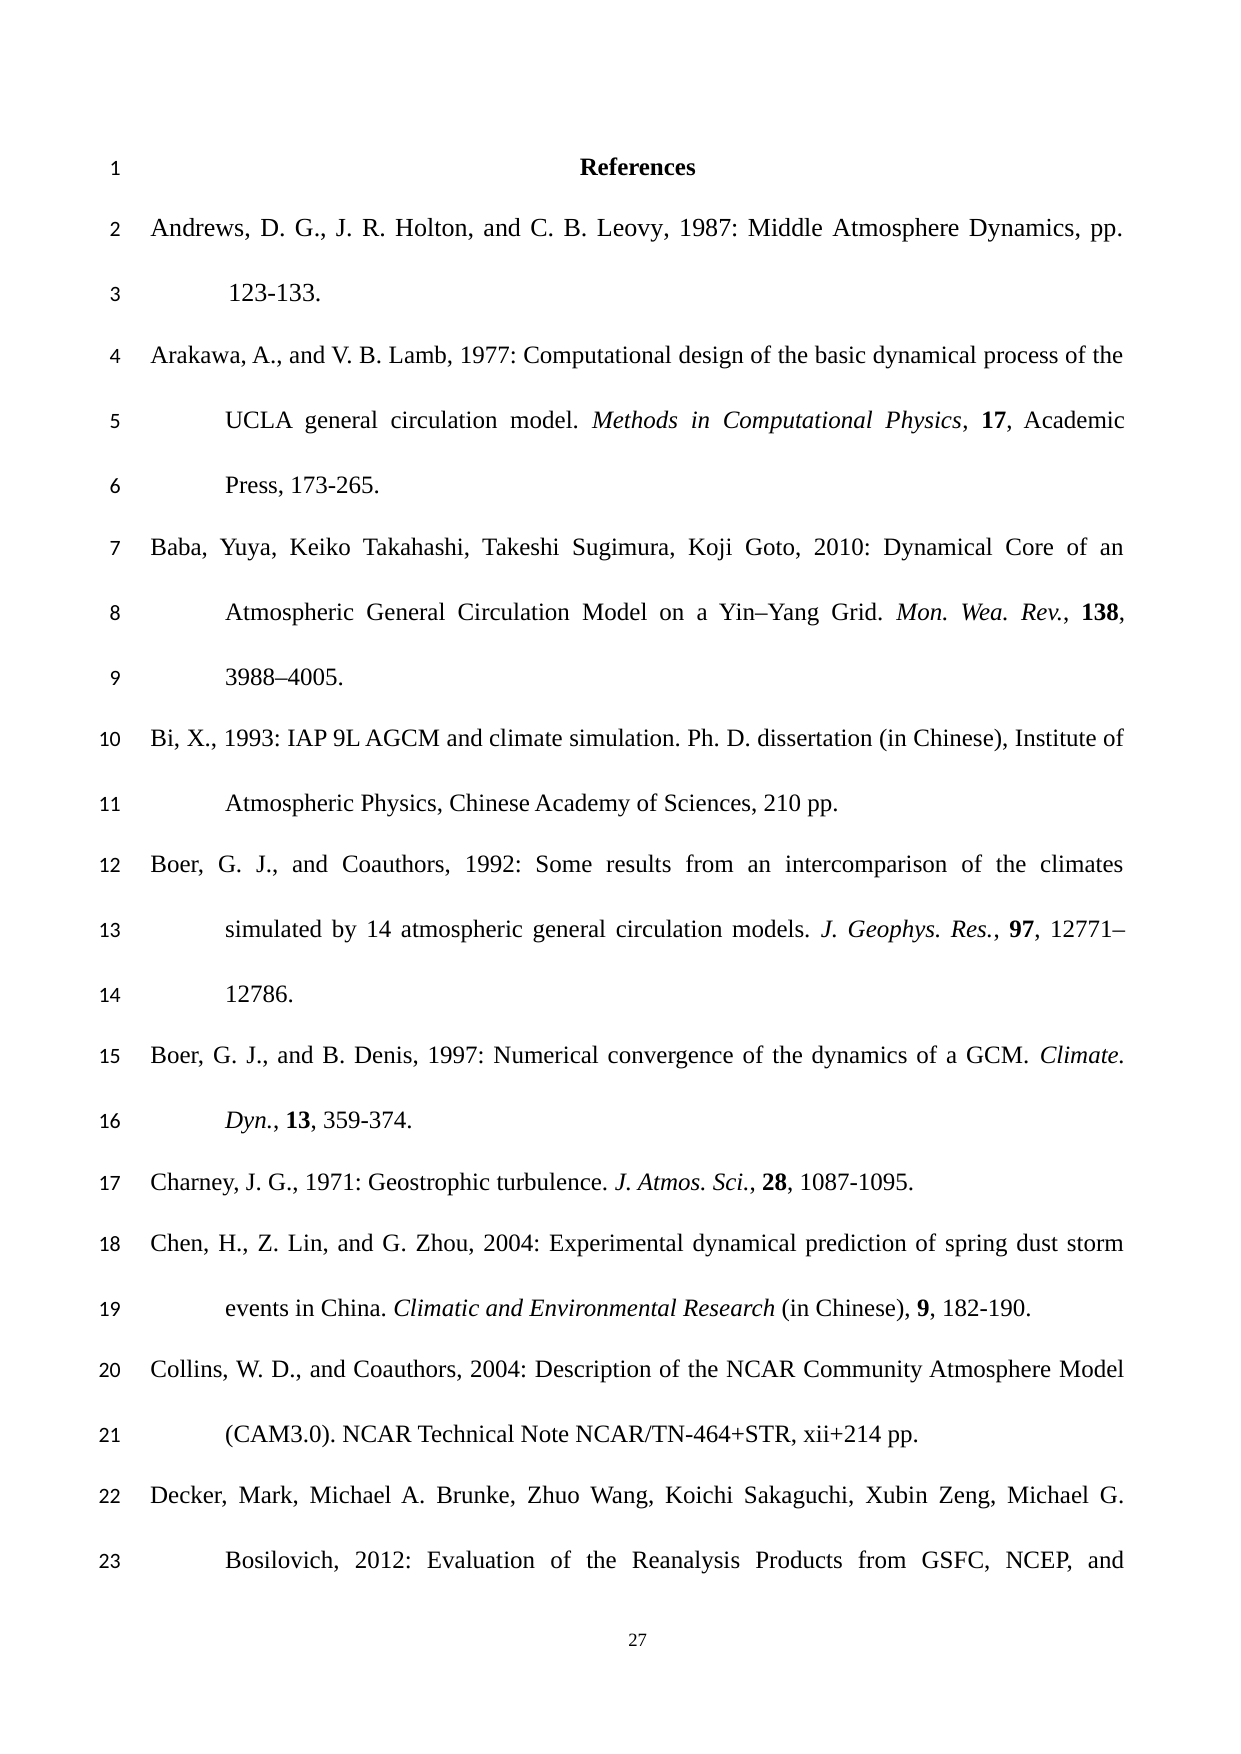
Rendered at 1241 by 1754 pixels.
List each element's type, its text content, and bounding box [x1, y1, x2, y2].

text References [150, 150, 1125, 182]
text Bi, X., 1993: IAP AGCM and climate simulation. Ph. D. dissertation (in Chinese), Institute of Atmospheric Physics, Chinese Academy of Sciences, 210 pp. [150, 721, 1125, 819]
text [150, 1479, 1125, 1576]
text Boer, G. J., and B. Denis, 1997: Numerical convergence of the dynamics of a GCM. Climate. Dyn., 13, 359-374. [150, 1039, 1125, 1136]
text Charney, J. G., 1971: Geostrophic turbulence. J. Atmos. Sci., 28, 1087-1095. [150, 1165, 1125, 1197]
text Arakawa, A., and V. B. Lamb, 1977: Computational design of the basic dynamical process of the UCLA general circulation model. Methods in Computational Physics, 17, Academic Press, 173-265. [150, 339, 1125, 501]
text Andrews, D. G., J. R. Holton, and C. B. Leovy, 1987: Middle Atmosphere Dynamics, pp. 123-133. [150, 211, 1125, 309]
text Baba, Yuya, Keiko Takahashi, Takeshi Sugimura, Koji Goto, 2010: Dynamical Core of an Atmospheric General Circulation Model on a Yin–Yang Grid. Mon. Wea. Rev., 138, 3988–4005. [150, 530, 1125, 692]
text Chen, H., Z. Lin, and G. Zhou, 2004: Experimental dynamical prediction of spring dust storm events in China. Climatic and Environmental Research (in Chinese), 9, 182-190. [150, 1226, 1125, 1324]
text Collins, W. D., and Coauthors, 2004: Description of the NCAR Community Atmosphere Model (CAM3.0). NCAR Technical Note NCAR/TN-464+STR, xii+214 pp. [150, 1352, 1125, 1450]
text Boer, G. J., and Coauthors, 1992: Some results from an intercomparison of the climates simulated by 14 atmospheric general circulation models. J. Geophys. Res., 97, 12771–12786. [150, 847, 1125, 1010]
